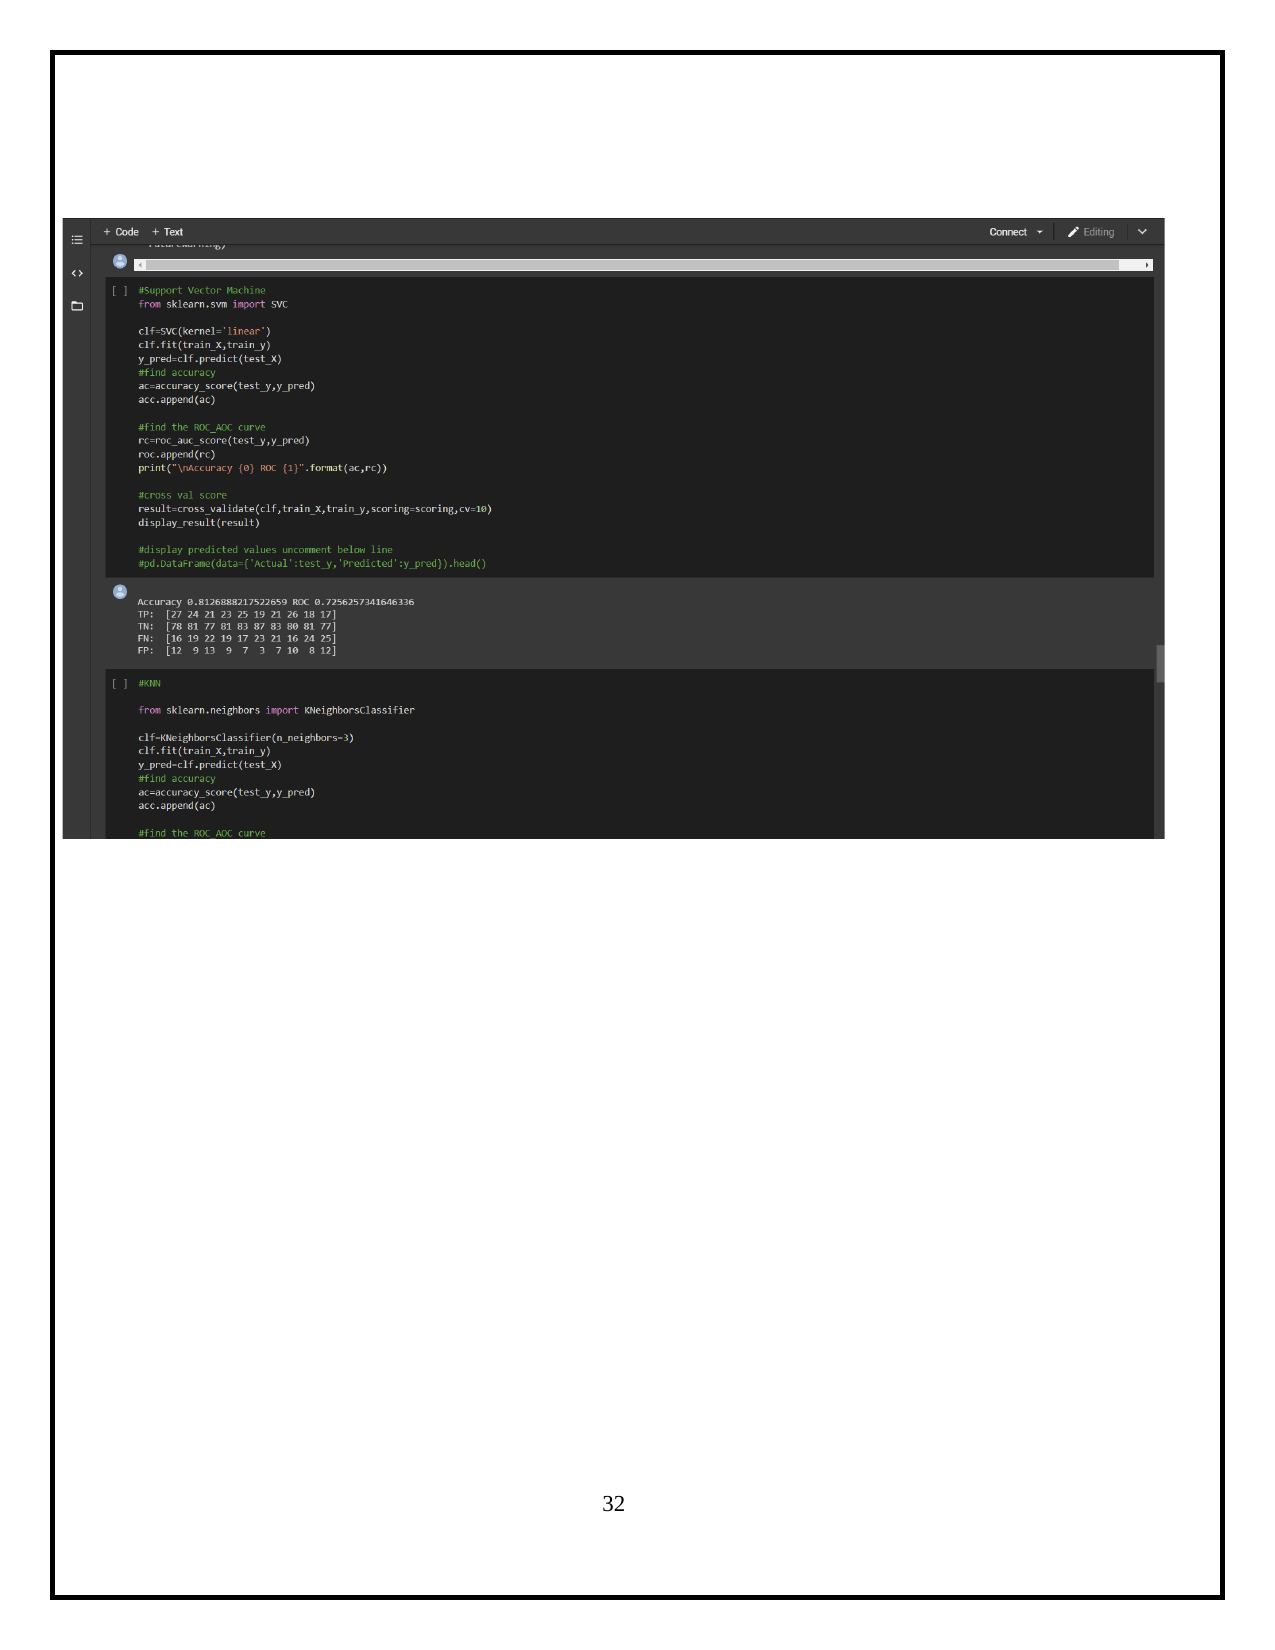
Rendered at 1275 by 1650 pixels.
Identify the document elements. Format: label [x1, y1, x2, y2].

picture [62, 218, 1165, 839]
